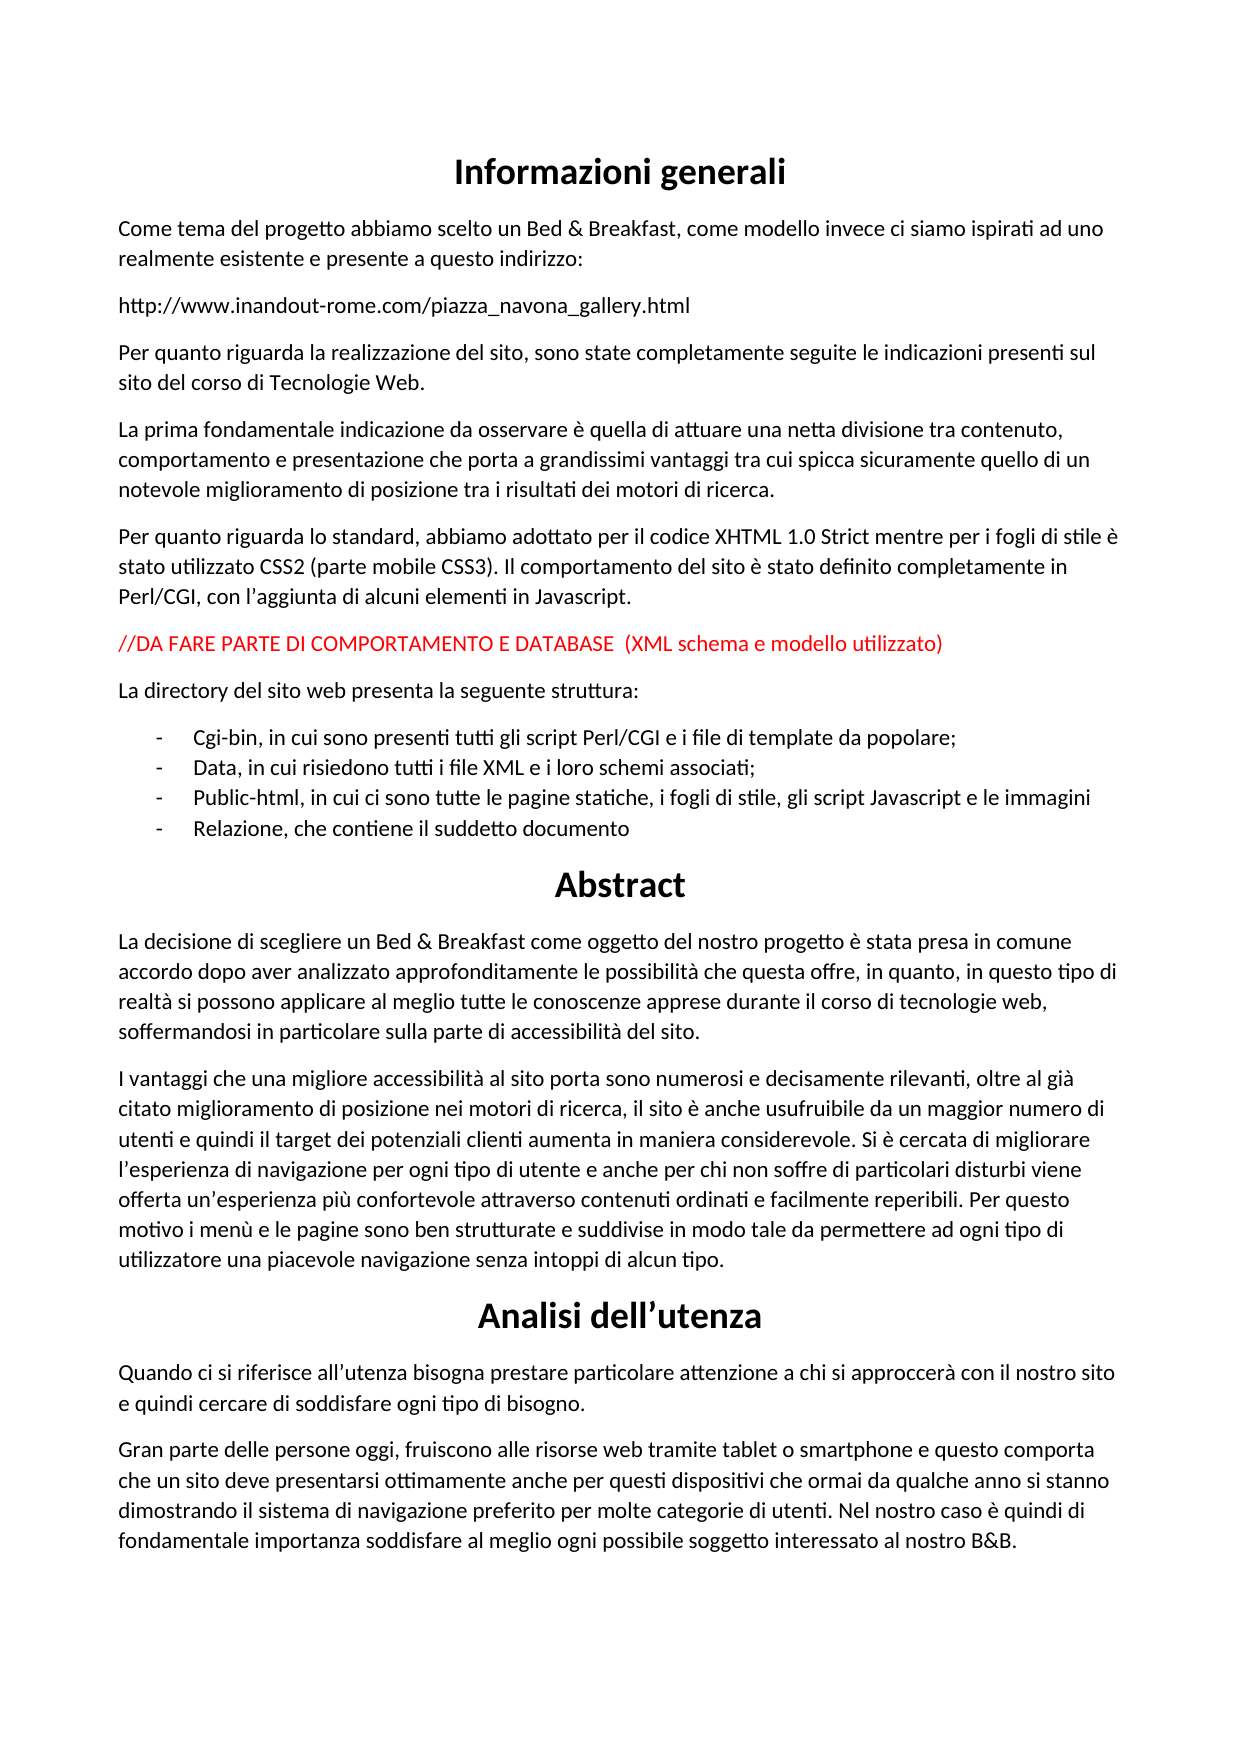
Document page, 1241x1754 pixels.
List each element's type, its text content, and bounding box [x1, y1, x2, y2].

text Quando ci si riferisce all’utenza bisogna prestare particolare attenzione a chi si approccerà con il nostro sito e quindi cercare di soddisfare ogni tipo di bisogno. [118, 1358, 1122, 1417]
text Abstract [118, 861, 1122, 906]
text http://www.inandout-rome.com/piazza_navona_gallery.html [118, 291, 1122, 319]
text Informazioni generali [118, 148, 1122, 193]
list Data, in cui risiedono tutti i file XML e i loro schemi associati; [156, 753, 1122, 781]
text Per quanto riguarda lo standard, abbiamo adottato per il codice XHTML 1.0 Strict mentre per i fogli di stile è stato utilizzato CSS2 (parte mobile CSS3). Il comportamento del sito è stato definito completamente in Perl/CGI, con l’aggiunta di alcuni elementi in Javascript. [118, 522, 1122, 611]
text Per quanto riguarda la realizzazione del sito, sono state completamente seguite le indicazioni presenti sul sito del corso di Tecnologie Web. [118, 338, 1122, 396]
text //DA FARE PARTE DI COMPORTAMENTO E DATABASE (XML schema e modello utilizzato) [118, 629, 1122, 657]
text Analisi dell’utenza [118, 1292, 1122, 1338]
list Public-html, in cui ci sono tutte le pagine statiche, i fogli di stile, gli script Javascript e le immagini [156, 783, 1122, 812]
text Gran parte delle persone oggi, fruiscono alle risorse web tramite tablet o smartphone e questo comporta che un sito deve presentarsi ottimamente anche per questi dispositivi che ormai da qualche anno si stanno dimostrando il sistema di navigazione preferito per molte categorie di utenti. Nel nostro caso è quindi di fondamentale importanza soddisfare al meglio ogni possibile soggetto interessato al nostro B&B. [118, 1436, 1122, 1554]
list Cgi-bin, in cui sono presenti tutti gli script Perl/CGI e i file di template da popolare; [156, 723, 1122, 751]
text La prima fondamentale indicazione da osservare è quella di attuare una netta divisione tra contenuto, comportamento e presentazione che porta a grandissimi vantaggi tra cui spicca sicuramente quello di un notevole miglioramento di posizione tra i risultati dei motori di ricerca. [118, 415, 1122, 503]
list Relazione, che contiene il suddetto documento [156, 814, 1122, 842]
text La decisione di scegliere un Bed & Breakfast come oggetto del nostro progetto è stata presa in comune accordo dopo aver analizzato approfonditamente le possibilità che questa offre, in quanto, in questo tipo di realtà si possono applicare al meglio tutte le conoscenze apprese durante il corso di tecnologie web, soffermandosi in particolare sulla parte di accessibilità del sito. [118, 927, 1122, 1045]
text I vantaggi che una migliore accessibilità al sito porta sono numerosi e decisamente rilevanti, oltre al già citato miglioramento di posizione nei motori di ricerca, il sito è anche usufruibile da un maggior numero di utenti e quindi il target dei potenziali clienti aumenta in maniera considerevole. Si è cercata di migliorare l’esperienza di navigazione per ogni tipo di utente e anche per chi non soffre di particolari disturbi viene offerta un’esperienza più confortevole attraverso contenuti ordinati e facilmente reperibili. Per questo motivo i menù e le pagine sono ben strutturate e suddivise in modo tale da permettere ad ogni tipo di utilizzatore una piacevole navigazione senza intoppi di alcun tipo. [118, 1064, 1122, 1273]
text Come tema del progetto abbiamo scelto un Bed & Breakfast, come modello invece ci siamo ispirati ad uno realmente esistente e presente a questo indirizzo: [118, 214, 1122, 272]
text La directory del sito web presenta la seguente struttura: [118, 676, 1122, 704]
